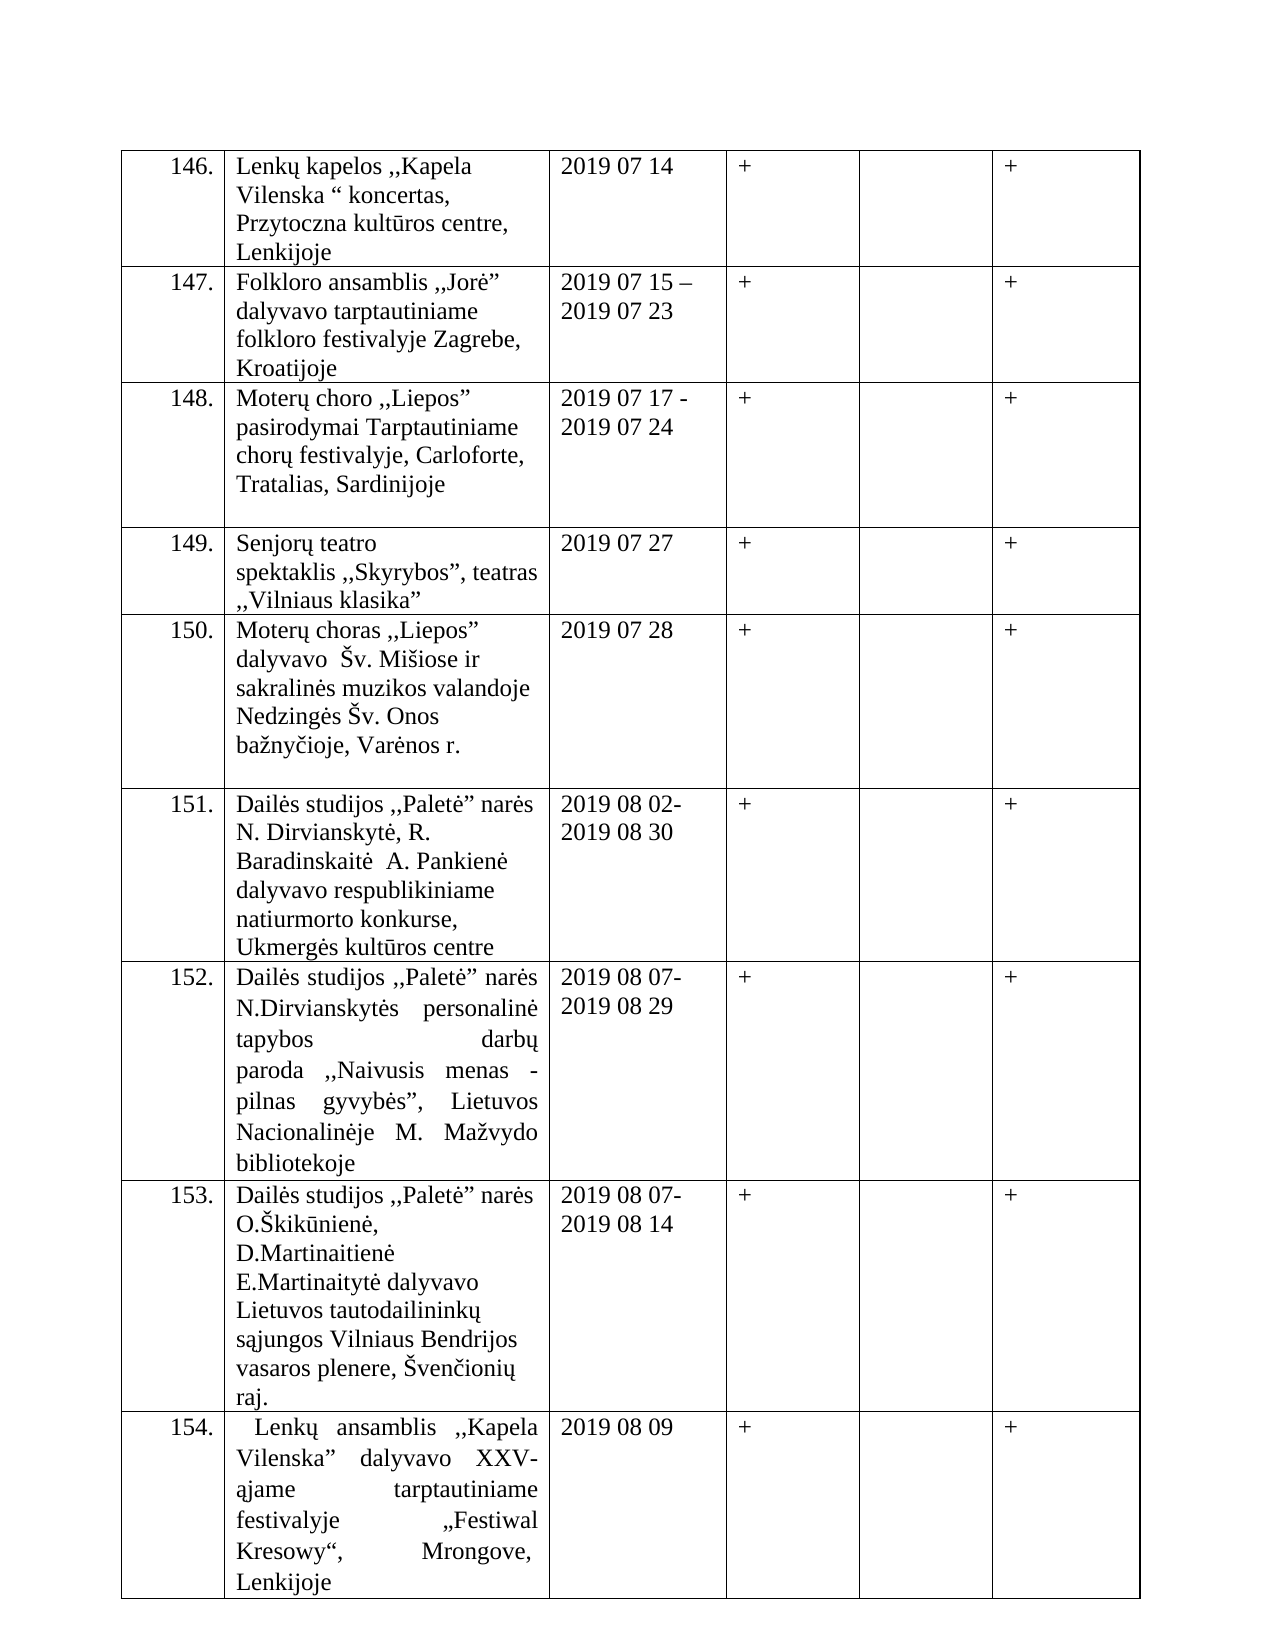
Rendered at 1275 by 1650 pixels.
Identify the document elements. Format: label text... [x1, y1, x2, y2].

table_cell 2019 07 17 - 2019 07 24 [550, 383, 726, 527]
table_cell + [993, 151, 1139, 266]
table_cell + [993, 615, 1139, 788]
table_cell 2019 08 07- 2019 08 14 [550, 1181, 726, 1411]
table_cell [122, 789, 224, 961]
table_cell [122, 151, 224, 266]
table_cell Folkloro ansamblis ,,Jorė” dalyvavo tarptautiniame folkloro festivalyje Zagrebe, Kroatijoje [225, 267, 549, 382]
table_cell [860, 1412, 992, 1598]
table_cell Senjorų teatro spektaklis ,,Skyrybos”, teatras ,,Vilniaus klasika” [225, 528, 549, 614]
table_cell 2019 08 02- 2019 08 30 [550, 789, 726, 961]
table_cell Moterų choro ,,Liepos” pasirodymai Tarptautiniame chorų festivalyje, Carloforte, Tratalias, Sardinijoje [225, 383, 549, 527]
table_cell + [727, 615, 859, 788]
table_cell + [993, 383, 1139, 527]
table_cell + [993, 267, 1139, 382]
table_cell [860, 615, 992, 788]
table_cell + [993, 1181, 1139, 1411]
table_cell 2019 07 28 [550, 615, 726, 788]
table_cell Dailės studijos ,,Paletė” narės O.Škikūnienė, D.Martinaitienė E.Martinaitytė dalyvavo Lietuvos tautodailininkų sąjungos Vilniaus Bendrijos vasaros plenere, Švenčionių raj. [225, 1181, 549, 1411]
table_cell + [727, 962, 859, 1179]
table_cell [122, 962, 224, 1179]
table_cell Dailės studijos ,,Paletė” narės N. Dirvianskytė, R. Baradinskaitė A. Pankienė dalyvavo respublikiniame natiurmorto konkurse, Ukmergės kultūros centre [225, 789, 549, 961]
table_cell + [727, 528, 859, 614]
table_cell Lenkų kapelos ,,Kapela Vilenska “ koncertas, Przytoczna kultūros centre, Lenkijoje [225, 151, 549, 266]
table_cell + [727, 151, 859, 266]
table_cell Moterų choras ,,Liepos” dalyvavo Šv. Mišiose ir sakralinės muzikos valandoje Nedzingės Šv. Onos bažnyčioje, Varėnos r. [225, 615, 549, 788]
table_cell 2019 08 07- 2019 08 29 [550, 962, 726, 1179]
table_cell [860, 151, 992, 266]
table_cell + [727, 789, 859, 961]
table_cell + [727, 1181, 859, 1411]
table_cell + [993, 1412, 1139, 1598]
table_cell [122, 267, 224, 382]
table_cell [860, 962, 992, 1179]
table_cell [860, 267, 992, 382]
table_cell [860, 528, 992, 614]
table_cell Dailės studijos ,,Paletė” narės N.Dirvianskytės personalinė tapybos darbų paroda ,,Naivusis menas - pilnas gyvybės”, Lietuvos Nacionalinėje M. Mažvydo bibliotekoje [225, 962, 549, 1179]
table_cell 2019 08 09 [550, 1412, 726, 1598]
table_cell [122, 383, 224, 527]
table_cell + [993, 789, 1139, 961]
table_cell [122, 528, 224, 614]
table_cell + [727, 1412, 859, 1598]
table_cell [122, 615, 224, 788]
table_cell + [993, 962, 1139, 1179]
table_cell [122, 1181, 224, 1411]
table_cell [122, 1412, 224, 1598]
table_cell [860, 1181, 992, 1411]
table_cell Lenkų ansamblis ,,Kapela Vilenska” dalyvavo XXV-ąjame tarptautiniame festivalyje „Festiwal Kresowy“, Mrongove, Lenkijoje [225, 1412, 549, 1598]
table_cell + [993, 528, 1139, 614]
table_cell [860, 789, 992, 961]
table_cell 2019 07 15 – 2019 07 23 [550, 267, 726, 382]
table_cell 2019 07 27 [550, 528, 726, 614]
table_cell 2019 07 14 [550, 151, 726, 266]
table_cell + [727, 383, 859, 527]
table_cell [860, 383, 992, 527]
table_cell + [727, 267, 859, 382]
